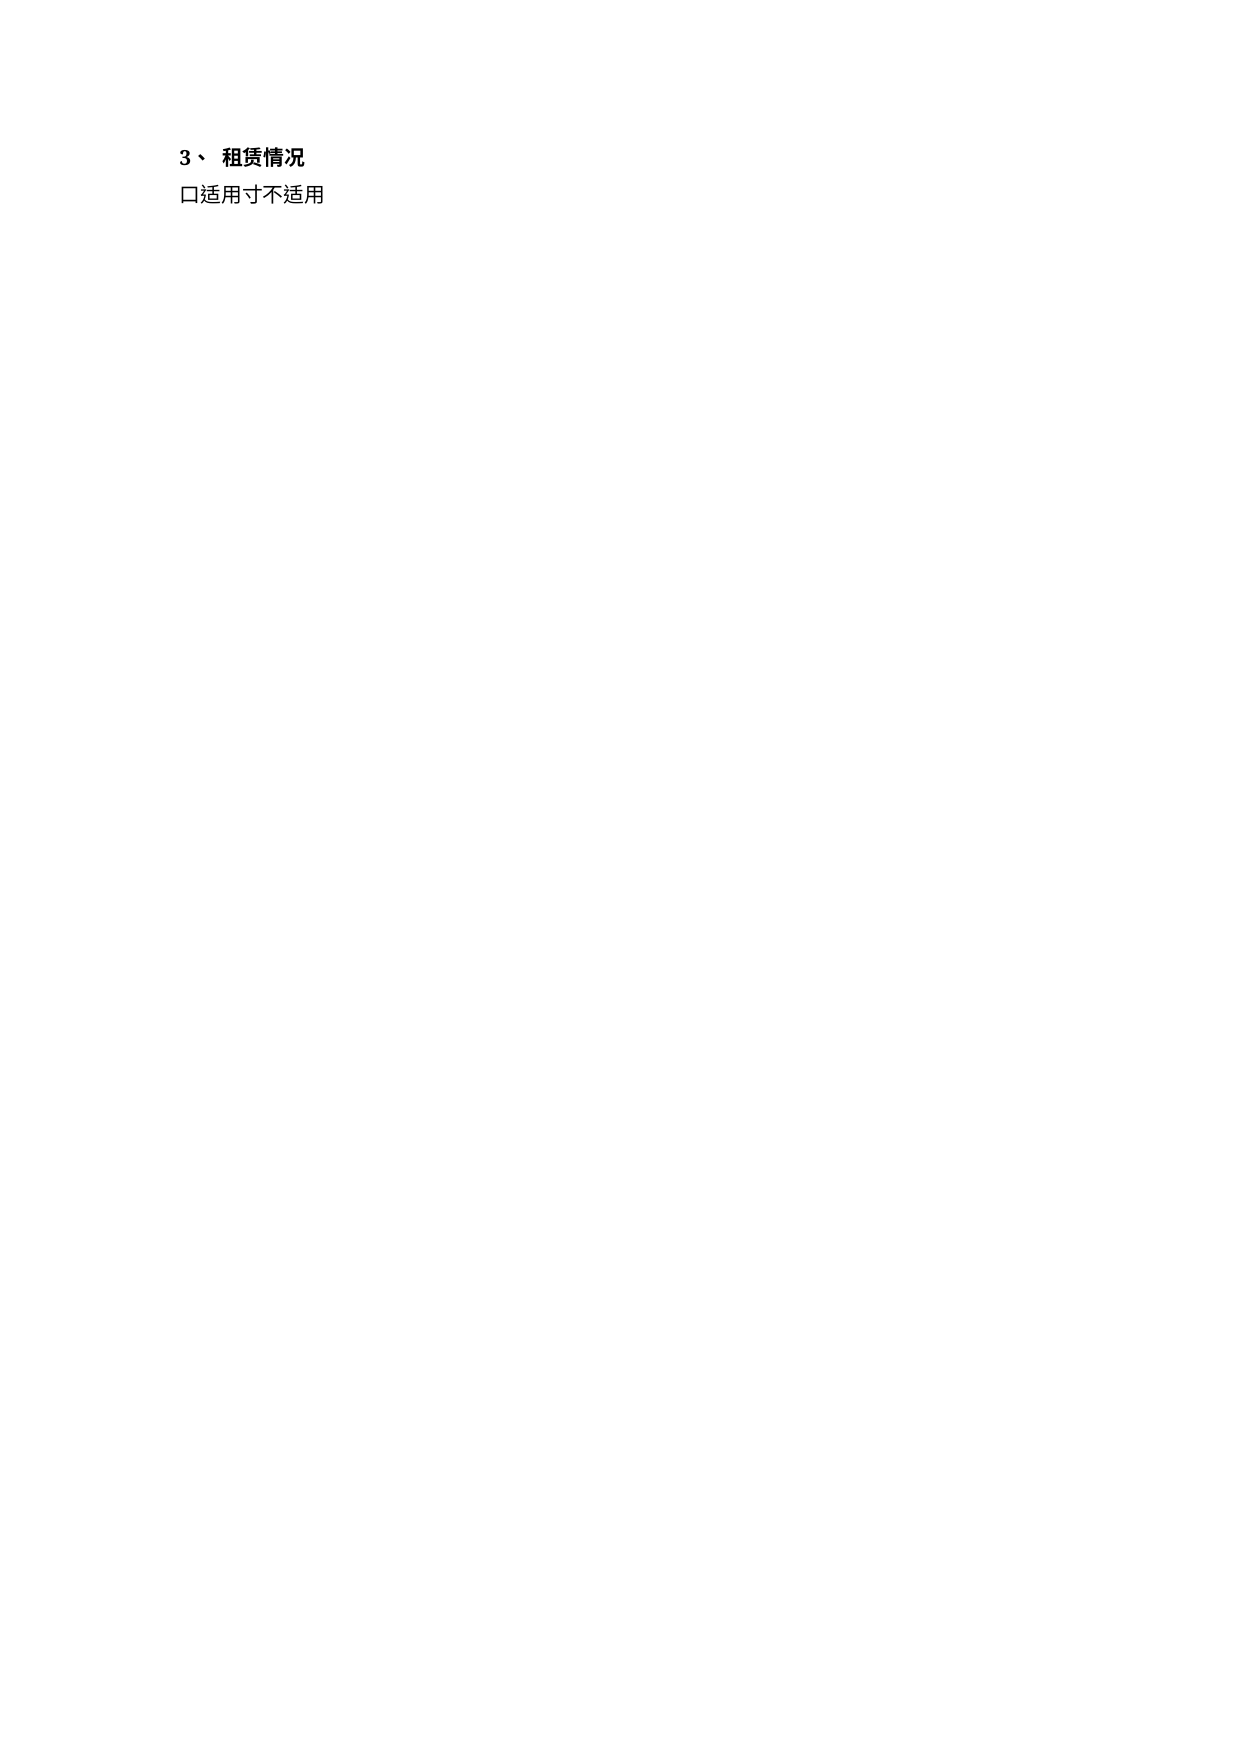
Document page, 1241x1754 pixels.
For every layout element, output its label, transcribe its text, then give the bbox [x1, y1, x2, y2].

text 3、 租赁情况 [179, 143, 1126, 172]
text 口适用寸不适用 [179, 180, 1126, 208]
